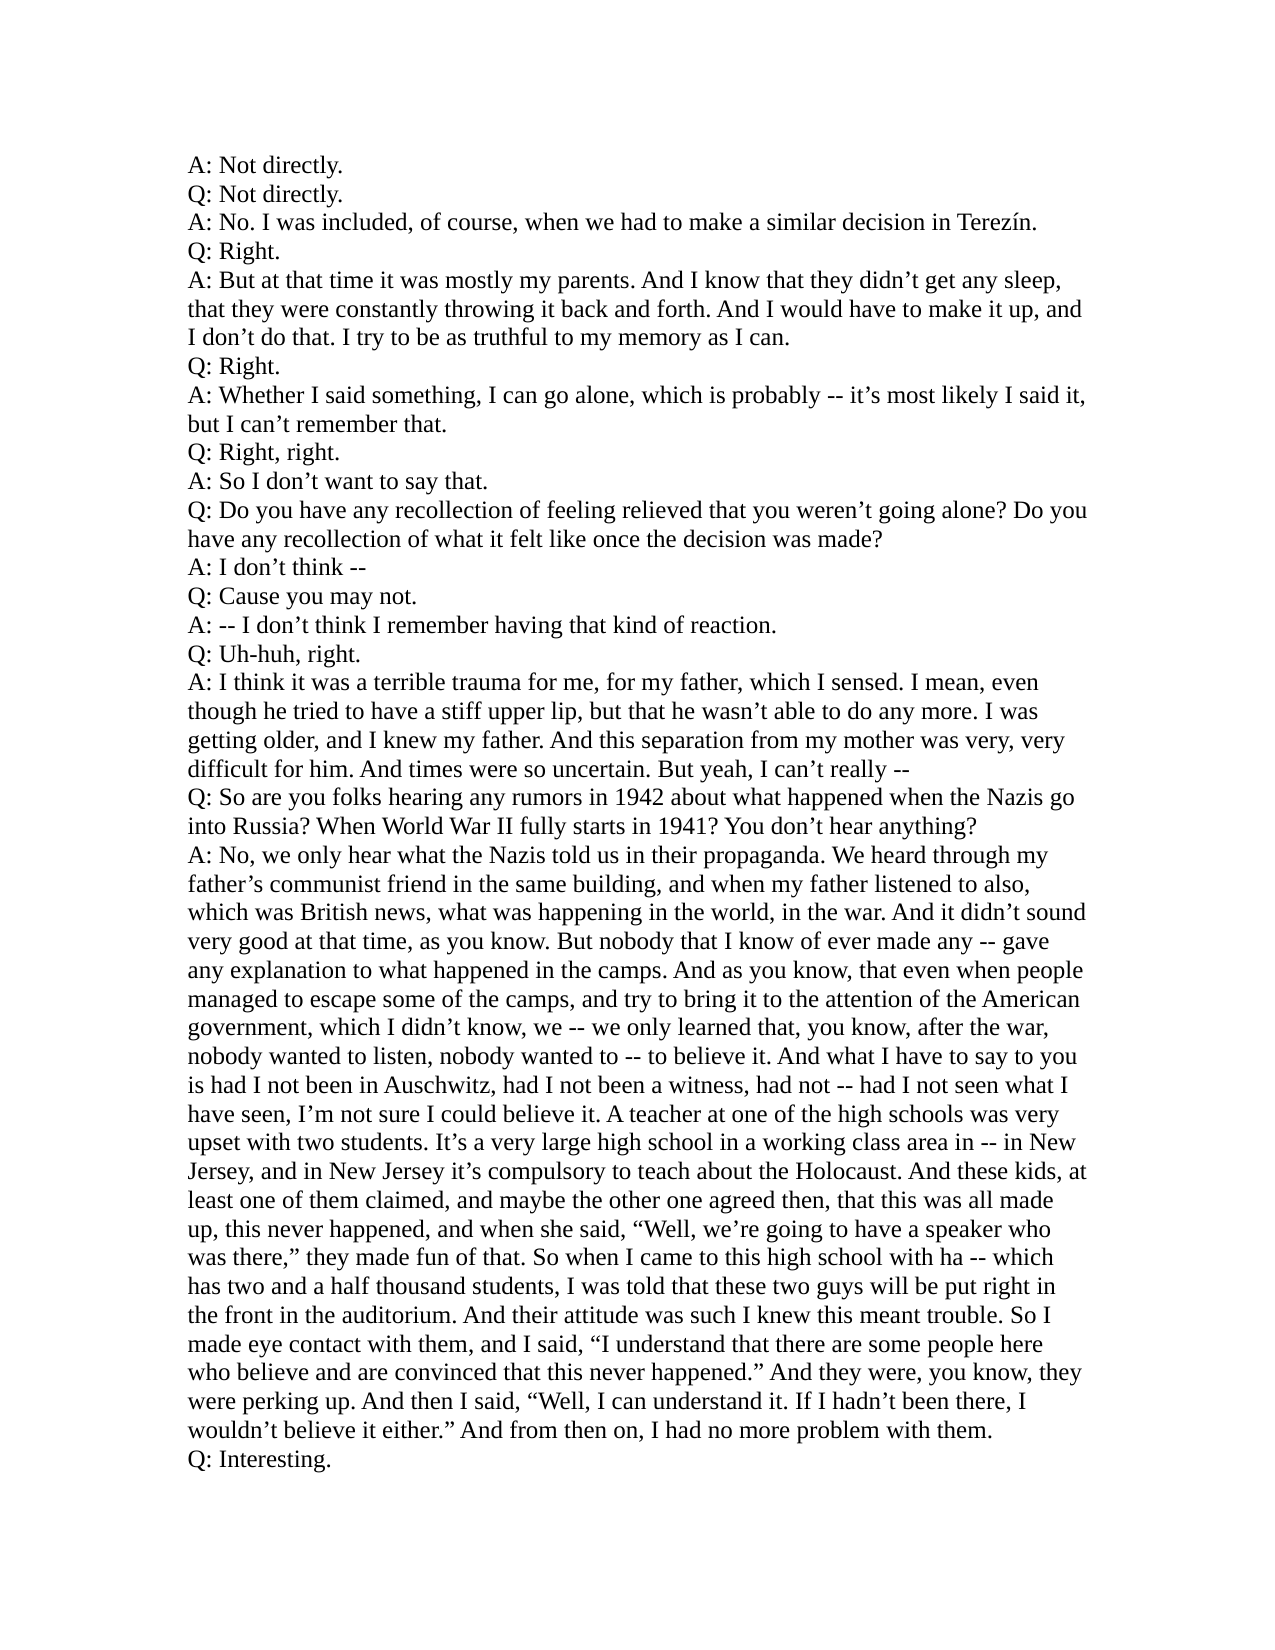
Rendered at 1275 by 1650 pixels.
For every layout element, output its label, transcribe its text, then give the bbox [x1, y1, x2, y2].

text A: -- I don’t think I remember having that kind of reaction. [187, 667, 1087, 696]
text A: But at that time it was mostly my parents. And I know that they didn’t get any sleep, that they were constantly throwing it back and forth. And I would have to make it up, and I don’t do that. I try to be as truthful to my memory as I can. [187, 322, 1087, 409]
text A: I think it was a terrible trauma for me, for my father, which I sensed. I mean, even though he tried to have a stiff upper lip, but that he wasn’t able to do any more. I was getting older, and I knew my father. And this separation from my mother was very, very difficult for him. And times were so uncertain. But yeah, I can’t really -- [187, 725, 1087, 840]
text A: I don’t think -- [187, 610, 1087, 639]
text Q: Right. [187, 294, 1087, 322]
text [187, 897, 1087, 1472]
text Q: So are you folks hearing any rumors in 1942 about what happened when the Nazis go into Russia? When World War ІІ fully starts in 1941? You don’t hear anything? [187, 840, 1087, 897]
text Q: Right. At the time -- w-were you included in the conversation about what to do, whether they all should go, or you should go alone? [187, 150, 1087, 207]
text A: So I don’t want to say that. [187, 524, 1087, 552]
text Q: Do you have any recollection of feeling relieved that you weren’t going alone? Do you have any recollection of what it felt like once the decision was made? [187, 552, 1087, 610]
text Q: Not directly. [187, 236, 1087, 265]
text Q: Right. [187, 409, 1087, 437]
text A: No. I was included, of course, when we had to make a similar decision in Terezín. [187, 265, 1087, 294]
text Q: Right, right. [187, 495, 1087, 524]
text Q: Cause you may not. [187, 639, 1087, 667]
text Q: Uh-huh, right. [187, 696, 1087, 725]
text A: Whether I said something, I can go alone, which is probably -- it’s most likely I said it, but I can’t remember that. [187, 437, 1087, 495]
text A: Not directly. [187, 207, 1087, 236]
